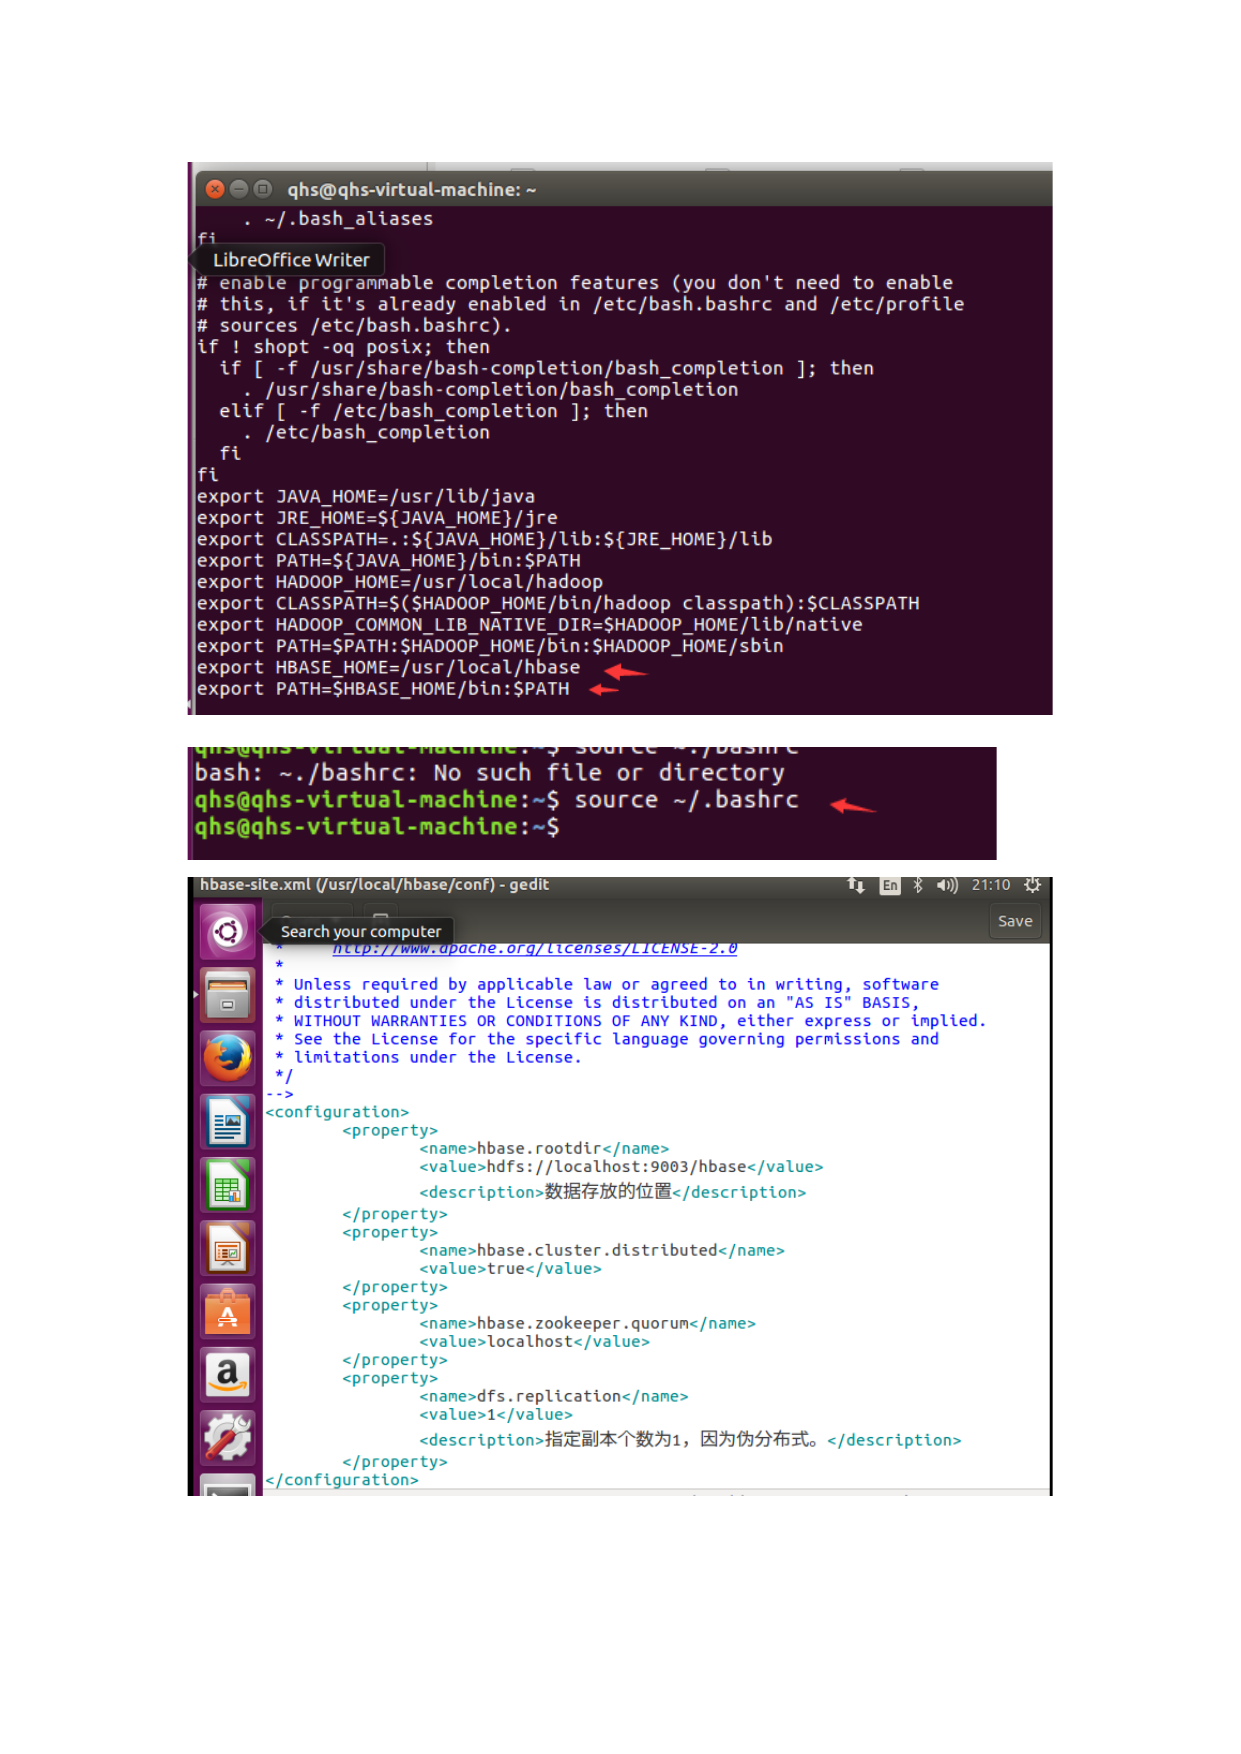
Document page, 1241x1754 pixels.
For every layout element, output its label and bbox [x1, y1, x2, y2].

picture [187, 877, 1053, 1496]
picture [187, 162, 1053, 715]
picture [187, 747, 997, 860]
